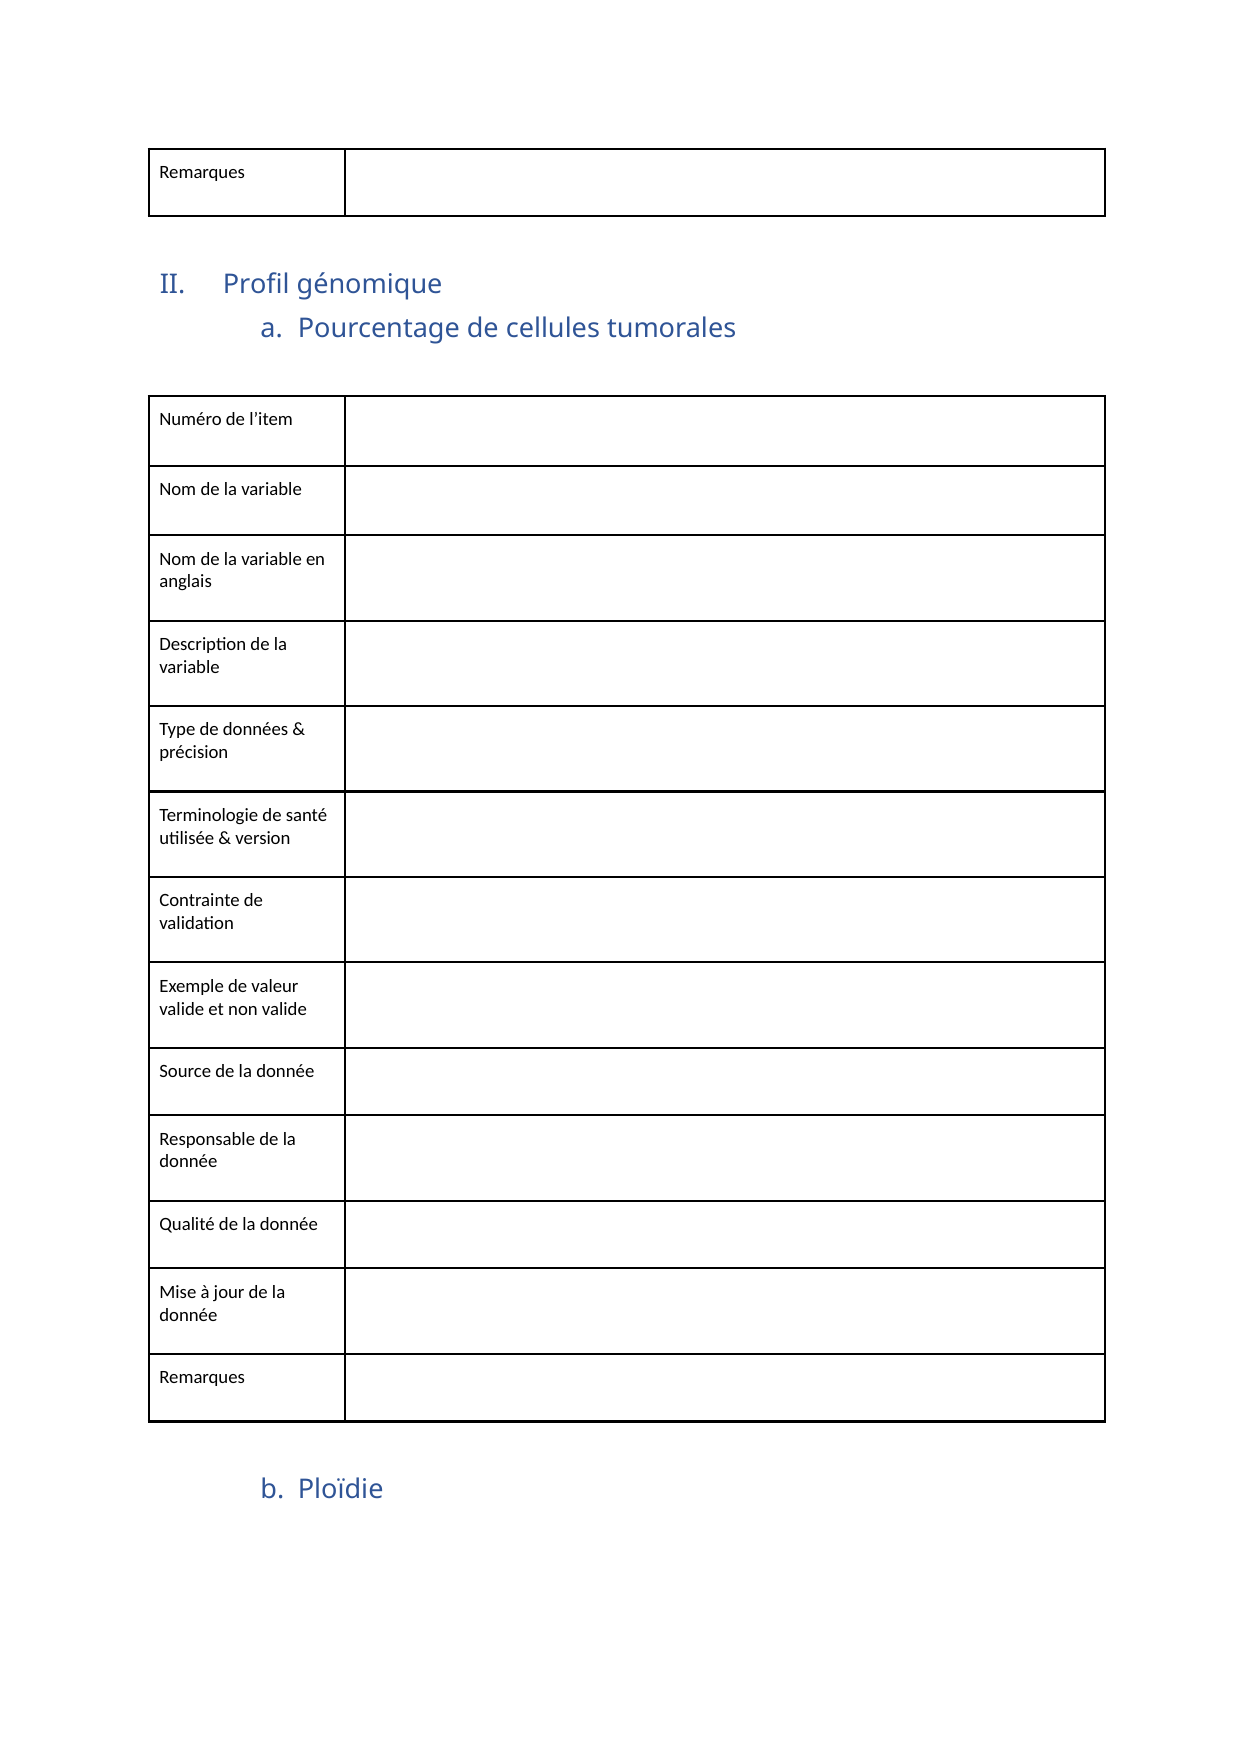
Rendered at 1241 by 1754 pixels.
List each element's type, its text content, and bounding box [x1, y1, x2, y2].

table_cell Nom de la variable en anglais [150, 536, 344, 619]
table_cell [346, 963, 1104, 1047]
table_cell Nom de la variable [150, 467, 344, 534]
table_cell Qualité de la donnée [150, 1202, 344, 1267]
table_cell [346, 793, 1104, 876]
table_cell [346, 1202, 1104, 1267]
table_cell Terminologie de santé utilisée & version [150, 793, 344, 876]
table_cell Type de données & précision [150, 707, 344, 790]
table_cell Description de la variable [150, 622, 344, 705]
table_cell [346, 707, 1104, 790]
table_cell [346, 467, 1104, 534]
table_header [346, 397, 1104, 464]
table_cell Remarques [150, 150, 344, 215]
table_cell Mise à jour de la donnée [150, 1269, 344, 1353]
table_cell [346, 1116, 1104, 1200]
table_cell Source de la donnée [150, 1049, 344, 1114]
subtitle Ploïdie [260, 1469, 1093, 1506]
table_cell [346, 1355, 1104, 1420]
table_cell Remarques [150, 1355, 344, 1420]
subtitle Pourcentage de cellules tumorales [260, 308, 1093, 345]
table_header Numéro de l’item [150, 397, 344, 464]
table_cell Exemple de valeur valide et non valide [150, 963, 344, 1047]
table_cell [346, 1049, 1104, 1114]
table_cell Responsable de la donnée [150, 1116, 344, 1200]
table_cell [346, 536, 1104, 619]
table_cell [346, 150, 1104, 215]
table_cell [346, 1269, 1104, 1353]
table_cell [346, 622, 1104, 705]
subtitle Profil génomique [185, 264, 1093, 301]
table_cell Contrainte de validation [150, 878, 344, 961]
table_cell [346, 878, 1104, 961]
